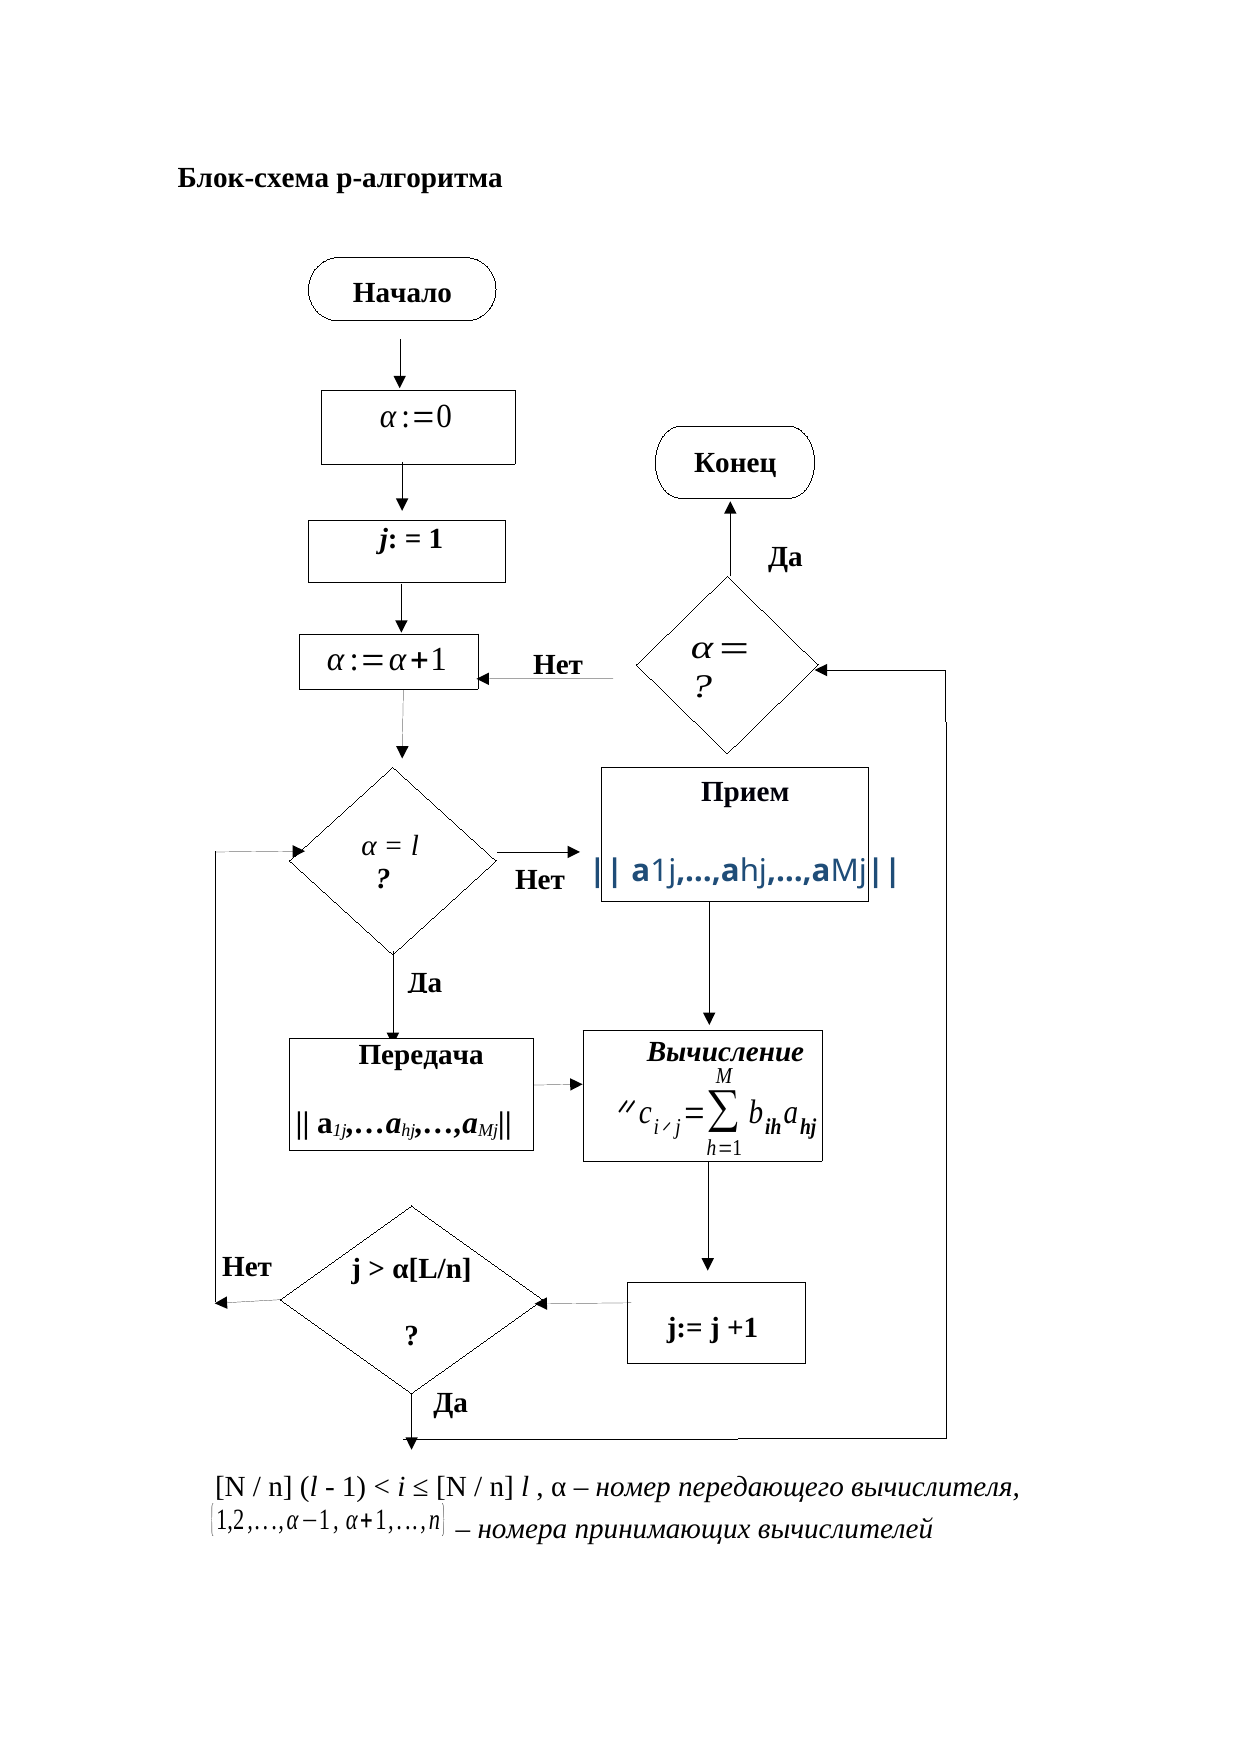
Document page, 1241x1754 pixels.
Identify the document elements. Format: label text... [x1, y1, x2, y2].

text [N / n] (l - 1) < i ≤ [N / n] l , α – номер передающего вычислителя, [215, 1469, 1181, 1502]
subtitle Блок-схема р-алгоритма [177, 161, 1181, 194]
text – номера принимающих вычислителей [177, 1502, 1181, 1544]
